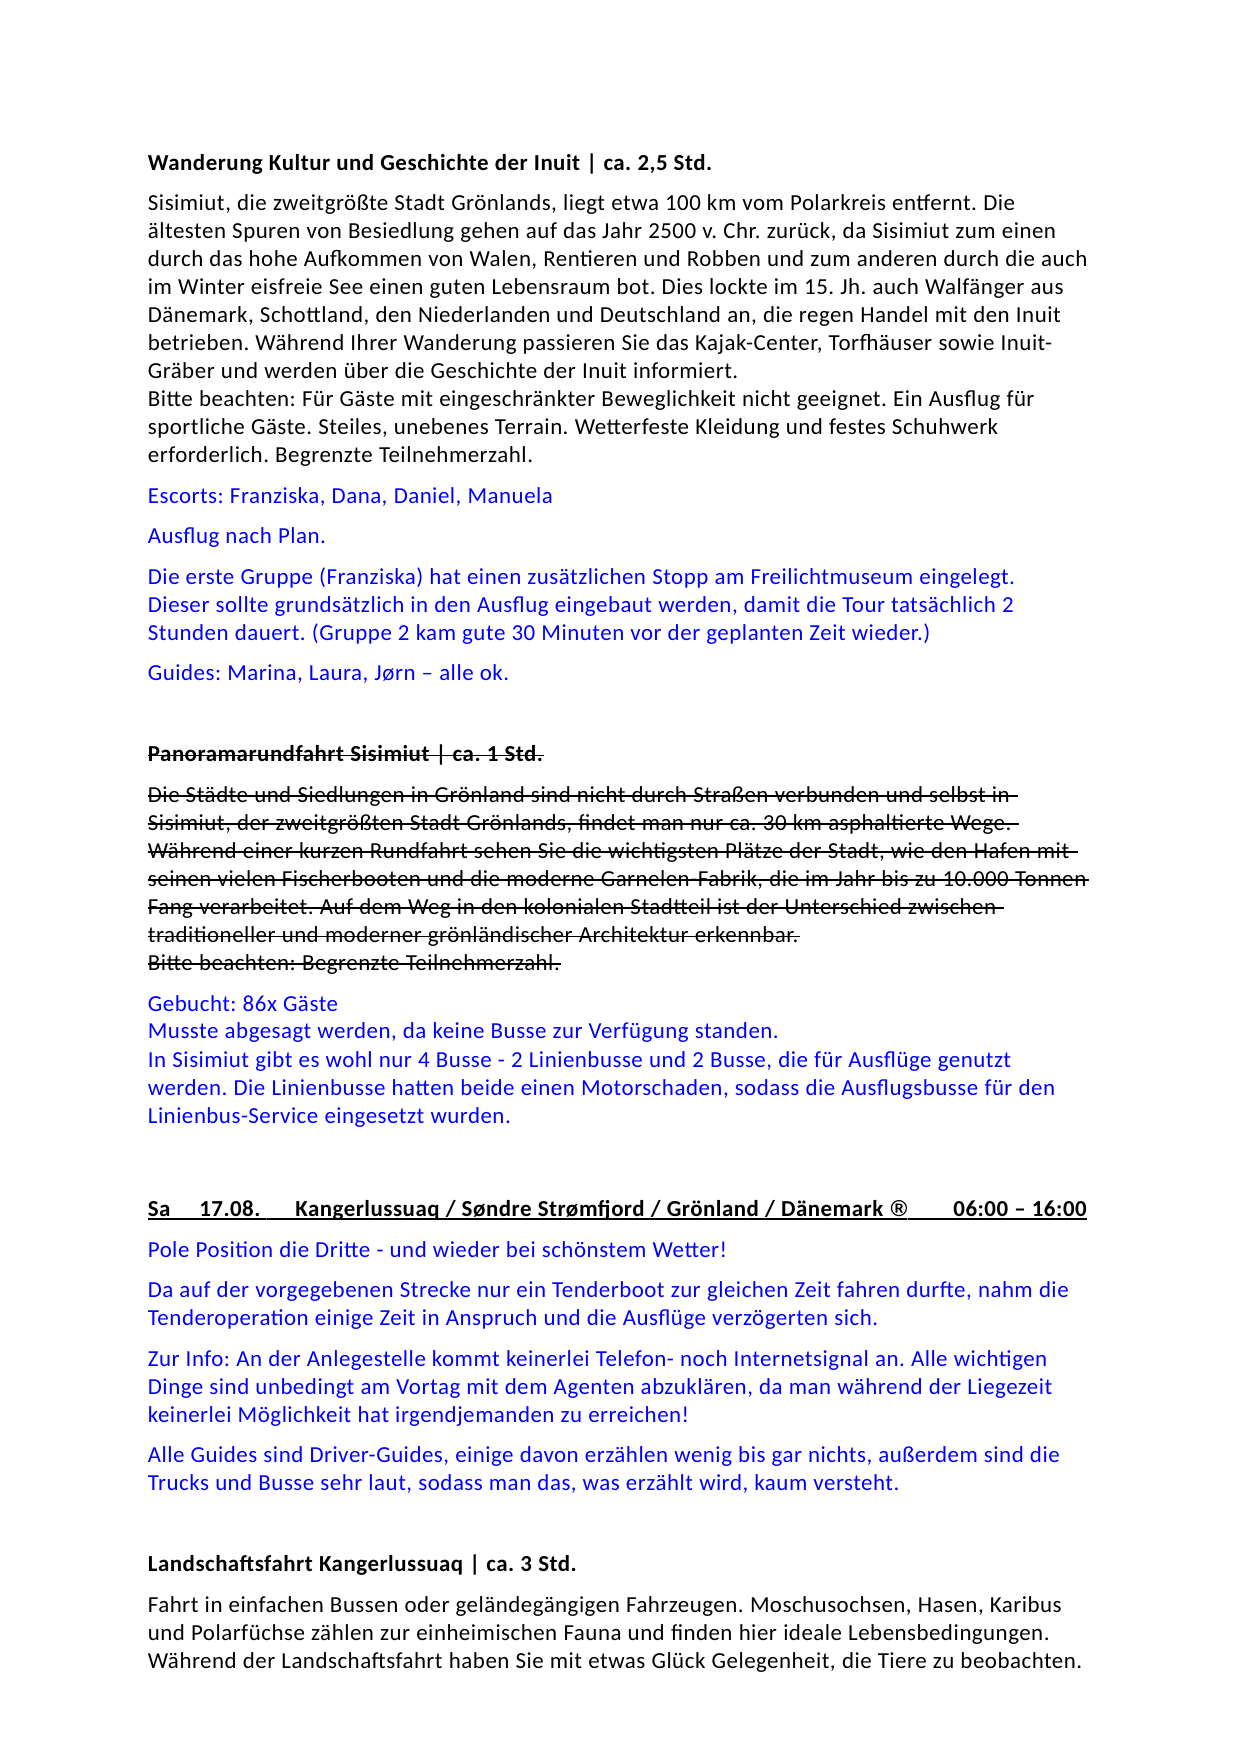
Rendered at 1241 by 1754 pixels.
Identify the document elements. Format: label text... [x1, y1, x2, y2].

text Panoramarundfahrt Sisimiut | ca. 1 Std. [148, 739, 1093, 767]
text Wanderung Kultur und Geschichte der Inuit | ca. 2,5 Std. [148, 148, 1093, 176]
text Da auf der vorgegebenen Strecke nur ein Tenderboot zur gleichen Zeit fahren durfte, nahm die Tenderoperation einige Zeit in Anspruch und die Ausflüge verzögerten sich. [148, 1275, 1093, 1331]
text Gebucht: 86x Gäste Musste abgesagt werden, da keine Busse zur Verfügung standen. In Sisimiut gibt es wohl nur 4 Busse - 2 Linienbusse und 2 Busse, die für Ausflüge genutzt werden. Die Linienbusse hatten beide einen Motorschaden, sodass die Ausflugsbusse für den Linienbus-Service eingesetzt wurden. [148, 989, 1093, 1129]
text Sisimiut, die zweitgrößte Stadt Grönlands, liegt etwa 100 km vom Polarkreis entfernt. Die ältesten Spuren von Besiedlung gehen auf das Jahr 2500 v. Chr. zurück, da Sisimiut zum einen durch das hohe Aufkommen von Walen, Rentieren und Robben und zum anderen durch die auch im Winter eisfreie See einen guten Lebensraum bot. Dies lockte im 15. Jh. auch Walfänger aus Dänemark, Schottland, den Niederlanden und Deutschland an, die regen Handel mit den Inuit betrieben. Während Ihrer Wanderung passieren Sie das Kajak-Center, Torfhäuser sowie Inuit-Gräber und werden über die Geschichte der Inuit informiert. Bitte beachten: Für Gäste mit eingeschränkter Beweglichkeit nicht geeignet. Ein Ausflug für sportliche Gäste. Steiles, unebenes Terrain. Wetterfeste Kleidung und festes Schuhwerk erforderlich. Begrenzte Teilnehmerzahl. [148, 188, 1093, 468]
text Guides: Marina, Laura, Jørn – alle ok. [148, 658, 1093, 686]
text Die Städte und Siedlungen in Grönland sind nicht durch Straßen verbunden und selbst in Sisimiut, der zweitgrößten Stadt Grönlands, findet man nur ca. 30 km asphaltierte Wege. Während einer kurzen Rundfahrt sehen Sie die wichtigsten Plätze der Stadt, wie den Hafen mit seinen vielen Fischerbooten und die moderne Garnelen-Fabrik, die im Jahr bis zu 10.000 Tonnen Fang verarbeitet. Auf dem Weg in den kolonialen Stadtteil ist der Unterschied zwischen traditioneller und moderner grönländischer Architektur erkennbar. Bitte beachten: Begrenzte Teilnehmerzahl. [148, 780, 1093, 976]
text Die erste Gruppe (Franziska) hat einen zusätzlichen Stopp am Freilichtmuseum eingelegt. Dieser sollte grundsätzlich in den Ausflug eingebaut werden, damit die Tour tatsächlich 2 Stunden dauert. (Gruppe 2 kam gute 30 Minuten vor der geplanten Zeit wieder.) [148, 562, 1093, 646]
text Zur Info: An der Anlegestelle kommt keinerlei Telefon- noch Internetsignal an. Alle wichtigen Dinge sind unbedingt am Vortag mit dem Agenten abzuklären, da man während der Liegezeit keinerlei Möglichkeit hat irgendjemanden zu erreichen! [148, 1344, 1093, 1428]
text Landschaftsfahrt Kangerlussuaq | ca. 3 Std. [148, 1549, 1093, 1577]
text Ausflug nach Plan. [148, 521, 1093, 549]
text Sa 17.08. Kangerlussuaq / Søndre Strømfjord / Grönland / Dänemark ® 06:00 – 16:00 [148, 1194, 1093, 1222]
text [148, 1590, 1093, 1674]
text Escorts: Franziska, Dana, Daniel, Manuela [148, 481, 1093, 509]
text Pole Position die Dritte - und wieder bei schönstem Wetter! [148, 1235, 1093, 1263]
text Alle Guides sind Driver-Guides, einige davon erzählen wenig bis gar nichts, außerdem sind die Trucks und Busse sehr laut, sodass man das, was erzählt wird, kaum versteht. [148, 1440, 1093, 1496]
